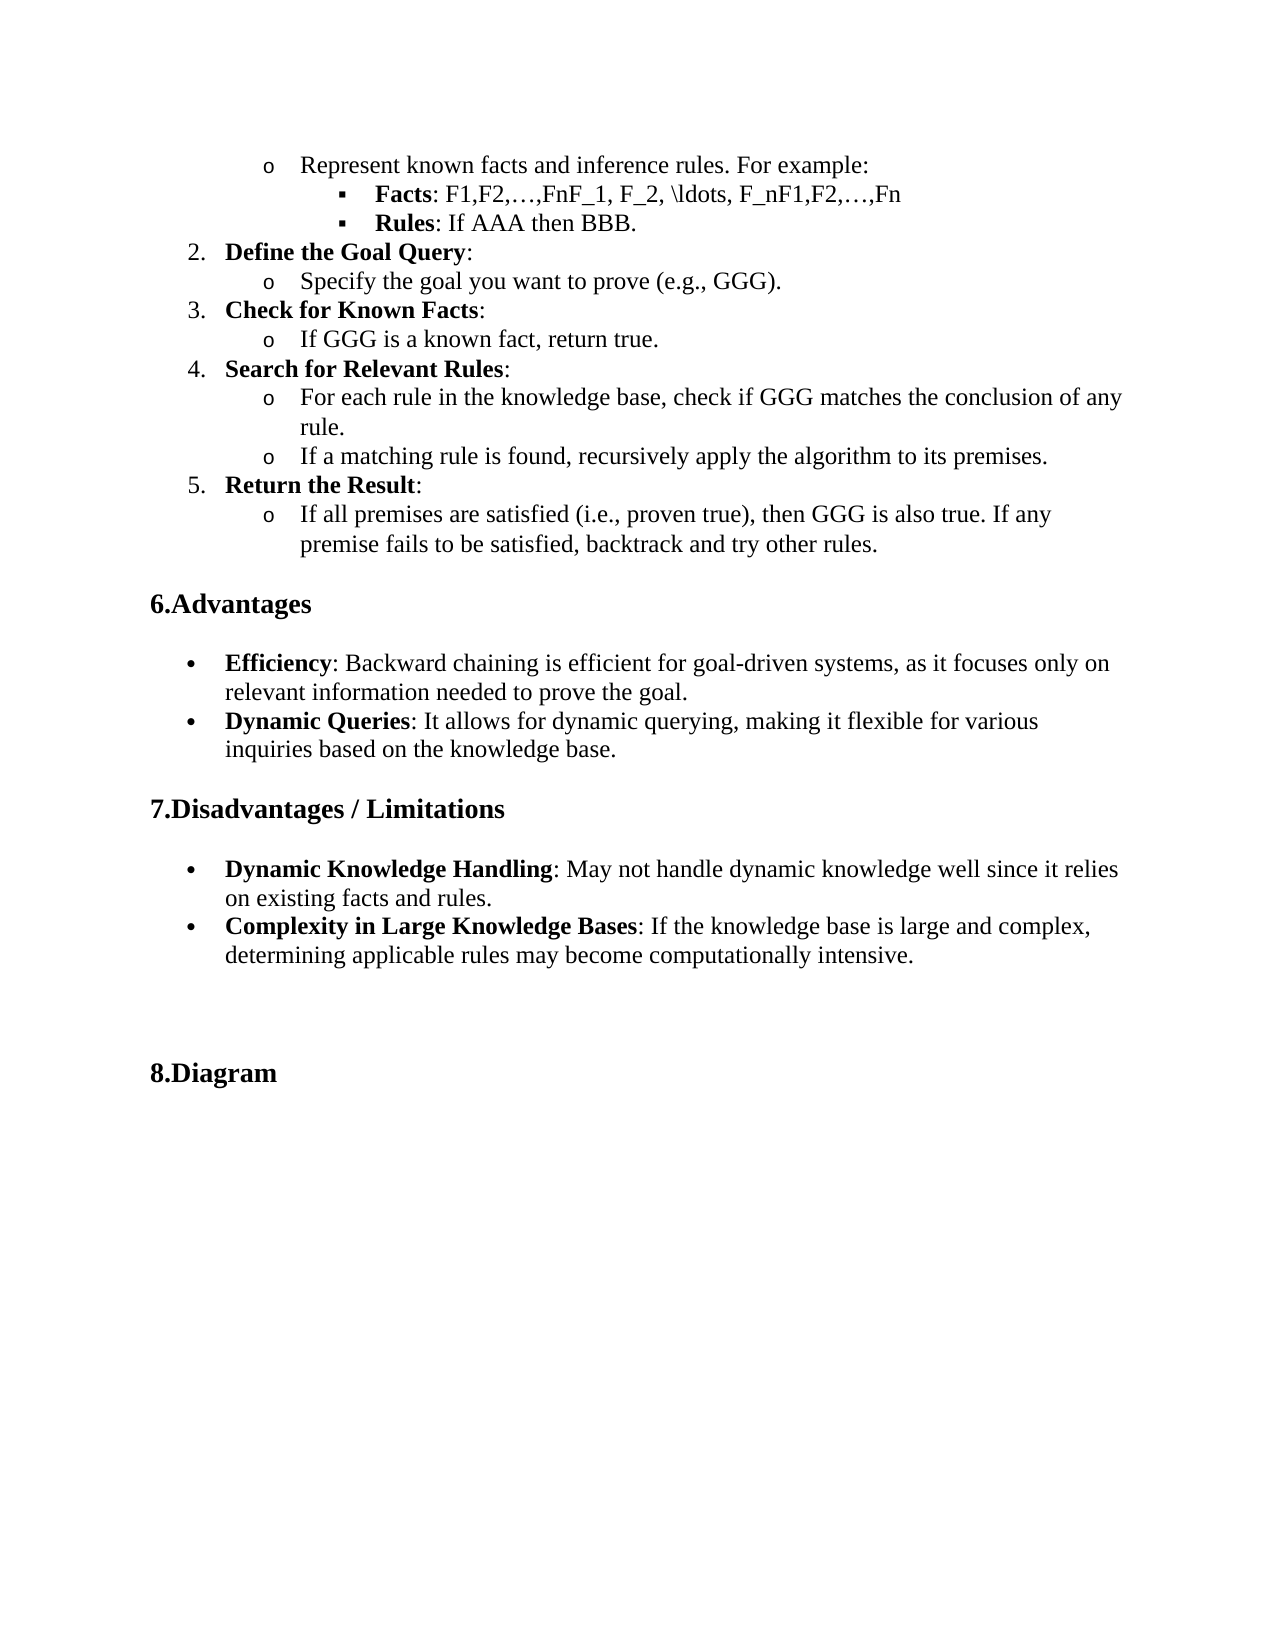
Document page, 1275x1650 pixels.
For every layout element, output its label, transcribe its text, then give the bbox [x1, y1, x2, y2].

list If all premises are satisfied (i.e., proven true), then GGG is also true. If any premise fails to be satisfied, backtrack and try other rules. [262, 499, 1125, 557]
list Dynamic Queries: It allows for dynamic querying, making it flexible for various inquiries based on the knowledge base. [187, 706, 1125, 763]
list Check for Known Facts: [187, 295, 1125, 324]
list Efficiency: Backward chaining is efficient for goal-driven systems, as it focuses only on relevant information needed to prove the goal. [187, 648, 1125, 706]
list For each rule in the knowledge base, check if GGG matches the conclusion of any rule. [262, 382, 1125, 441]
list Facts: F1,F2,…,FnF_1, F_2, \ldots, F_nF1​,F2​,…,Fn​ [337, 179, 1125, 208]
text 8.Diagram [150, 1056, 1125, 1088]
list Define the Goal Query: [187, 237, 1125, 266]
text 6.Advantages [150, 587, 1125, 619]
list If GGG is a known fact, return true. [262, 324, 1125, 354]
list Dynamic Knowledge Handling: May not handle dynamic knowledge well since it relies on existing facts and rules. [187, 854, 1125, 911]
text 7.Disadvantages / Limitations [150, 792, 1125, 825]
list If a matching rule is found, recursively apply the algorithm to its premises. [262, 441, 1125, 470]
list Specify the goal you want to prove (e.g., GGG). [262, 266, 1125, 295]
list Rules: If AAA then BBB. [337, 208, 1125, 237]
list Complexity in Large Knowledge Bases: If the knowledge base is large and complex, determining applicable rules may become computationally intensive. [187, 911, 1125, 969]
list Represent known facts and inference rules. For example: [262, 150, 1125, 179]
list Search for Relevant Rules: [187, 354, 1125, 382]
list Return the Result: [187, 470, 1125, 499]
